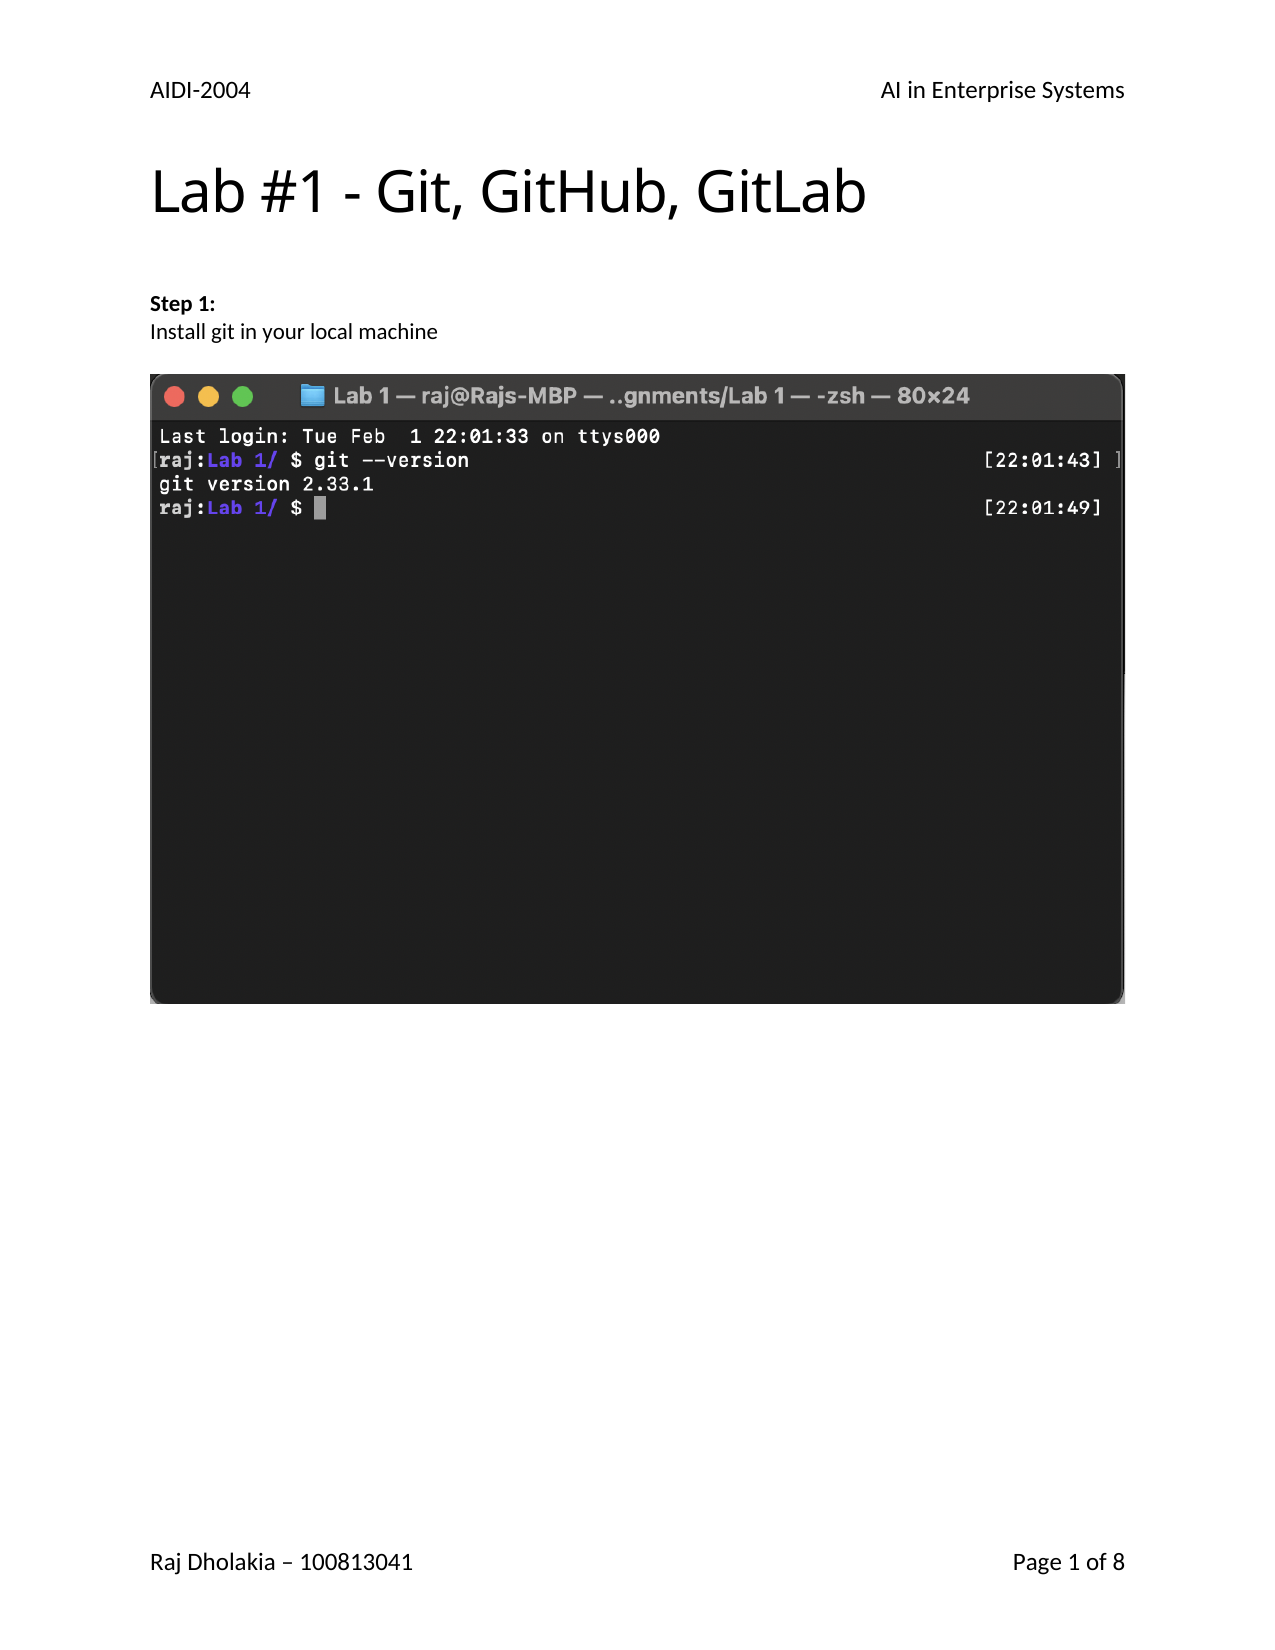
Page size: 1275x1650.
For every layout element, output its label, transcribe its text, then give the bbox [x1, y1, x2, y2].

title Lab #1 - Git, GitHub, GitLab [150, 150, 1125, 229]
text Step 1: Install git in your local machine [150, 289, 1125, 345]
picture [150, 374, 1125, 1004]
